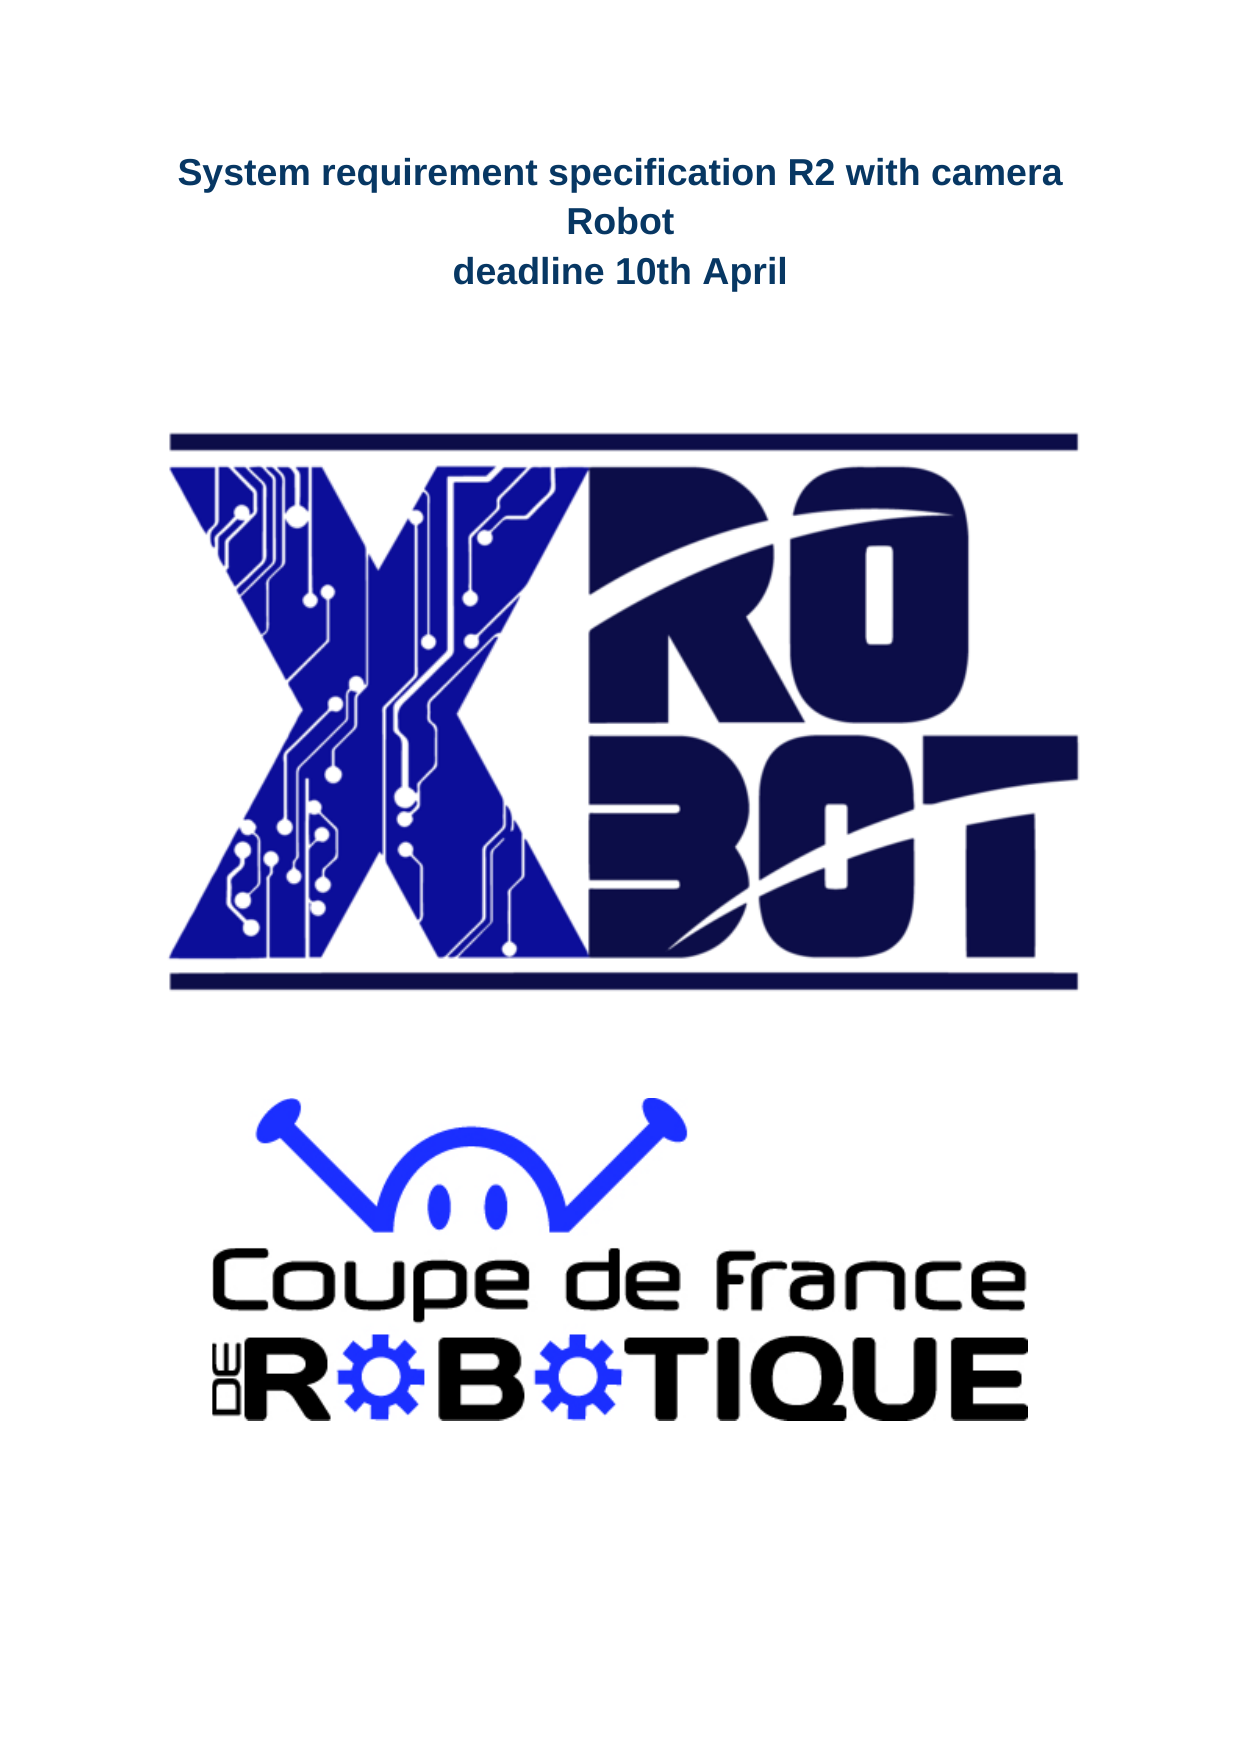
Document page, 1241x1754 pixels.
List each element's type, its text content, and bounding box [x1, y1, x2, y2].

picture [212, 1098, 1028, 1421]
text deadline 10th April [150, 249, 1090, 292]
text Robot [150, 199, 1090, 243]
picture [151, 419, 1089, 1004]
text System requirement specification R2 with camera [150, 150, 1090, 193]
